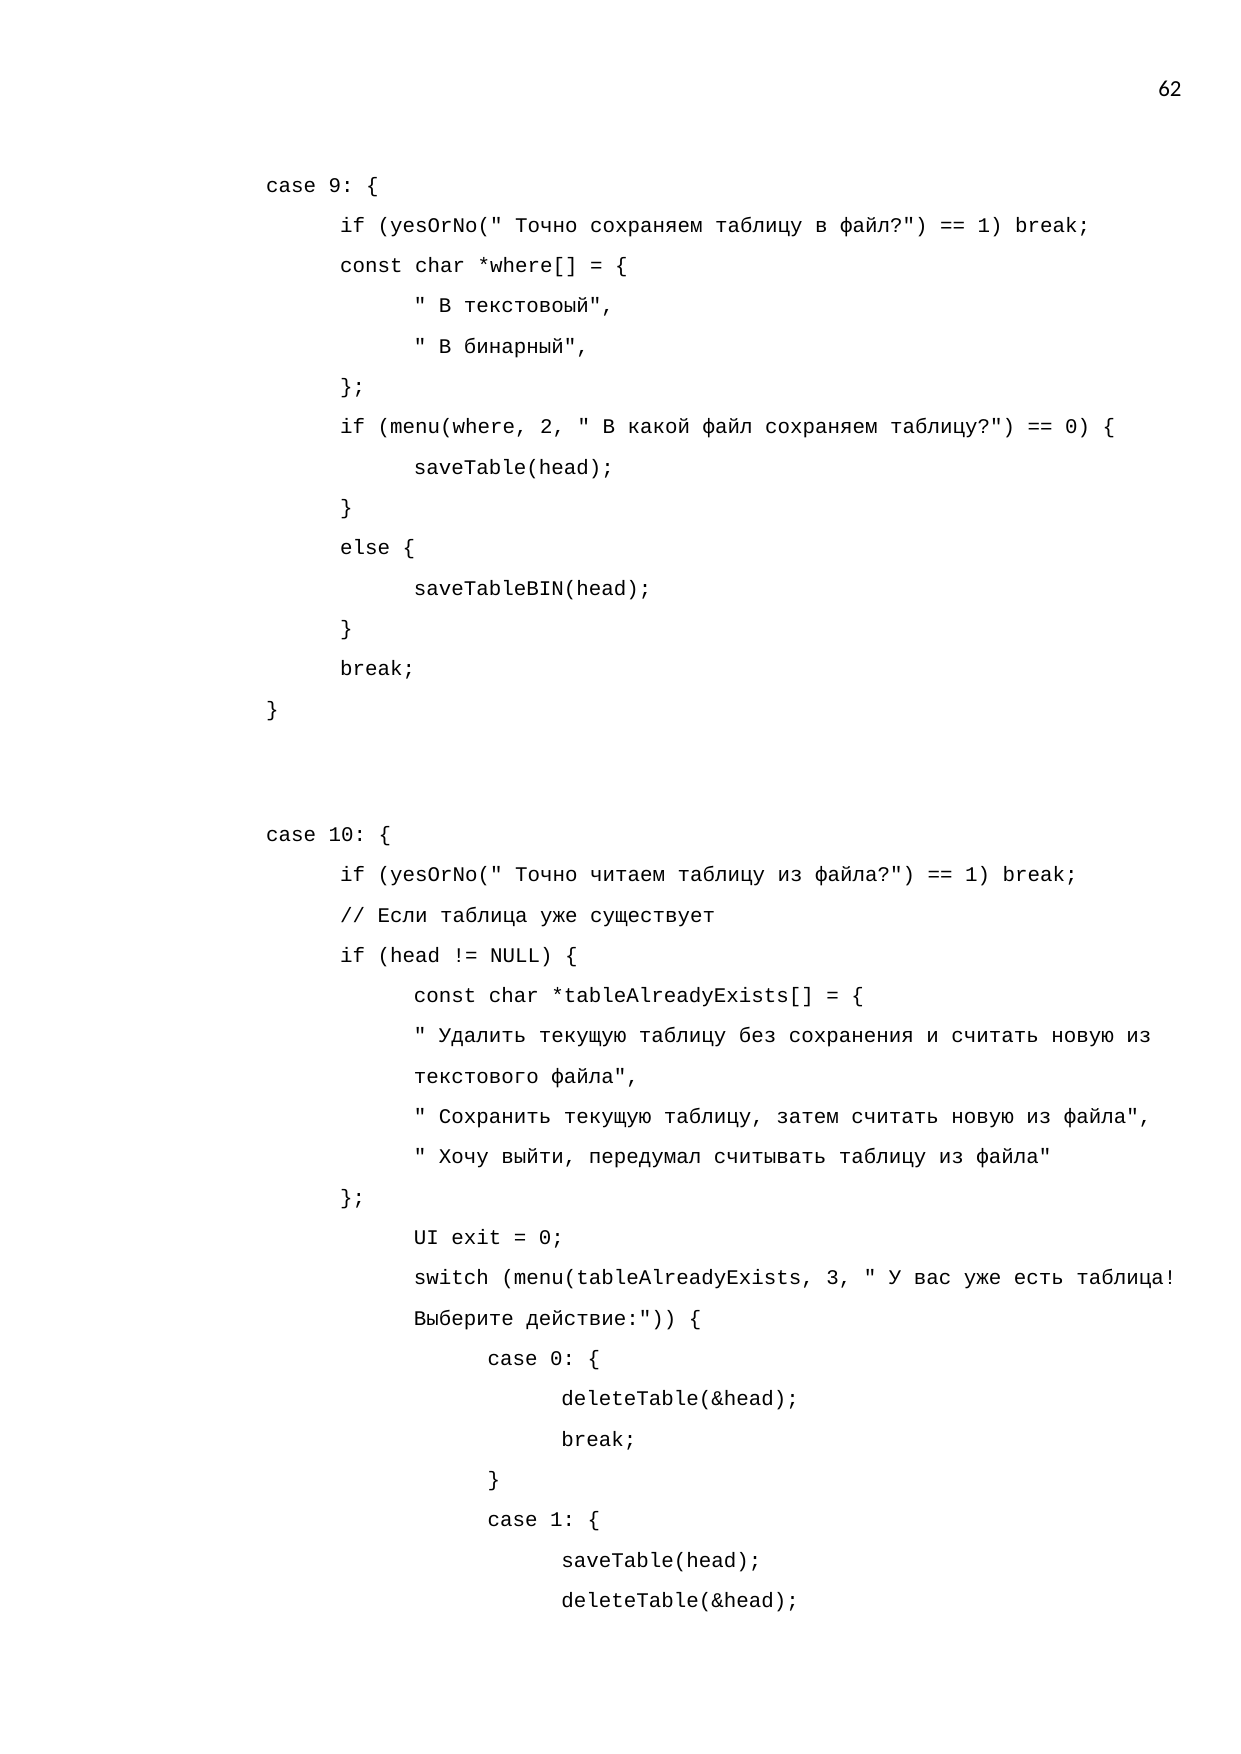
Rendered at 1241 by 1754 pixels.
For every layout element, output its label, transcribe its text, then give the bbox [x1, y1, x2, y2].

text Выберите действие:")) { [413, 1308, 1181, 1331]
text case 9: { [118, 174, 1181, 198]
text if (yesOrNo(" Точно читаем таблицу из файла?") == 1) break; [118, 864, 1181, 888]
text } [118, 618, 1181, 642]
text текстового файла", [340, 1066, 1181, 1089]
text else { [118, 537, 1181, 561]
text break; [118, 658, 1181, 682]
text break; [118, 1429, 1181, 1452]
text const char *where[] = { [118, 255, 1181, 279]
text case 1: { [118, 1509, 1181, 1533]
text saveTableBIN(head); [118, 578, 1181, 601]
text if (head != NULL) { [118, 945, 1181, 968]
text } [118, 497, 1181, 521]
text const char *tableAlreadyExists[] = { [118, 985, 1181, 1009]
text " Удалить текущую таблицу без сохранения и считать новую из [118, 1026, 1181, 1049]
text " В текстовоый", [118, 296, 1181, 319]
text " Хочу выйти, передумал считывать таблицу из файла" [118, 1146, 1181, 1170]
text }; [118, 376, 1181, 400]
text switch (menu(tableAlreadyExists, 3, " У вас уже есть таблица! [118, 1267, 1181, 1291]
text case 0: { [118, 1348, 1181, 1372]
text deleteTable(&head); [118, 1388, 1181, 1412]
text } [118, 699, 1181, 722]
text " В бинарный", [118, 336, 1181, 359]
text }; [118, 1187, 1181, 1210]
text saveTable(head); [118, 457, 1181, 480]
text } [118, 1469, 1181, 1493]
text UI exit = 0; [118, 1227, 1181, 1251]
text if (menu(where, 2, " В какой файл сохраняем таблицу?") == 0) { [118, 416, 1181, 440]
text // Если таблица уже существует [118, 904, 1181, 928]
text saveTable(head); [118, 1549, 1181, 1573]
text deleteTable(&head); [118, 1590, 1181, 1613]
text case 10: { [118, 824, 1181, 848]
text if (yesOrNo(" Точно сохраняем таблицу в файл?") == 1) break; [118, 215, 1181, 238]
text " Сохранить текущую таблицу, затем считать новую из файла", [118, 1106, 1181, 1130]
